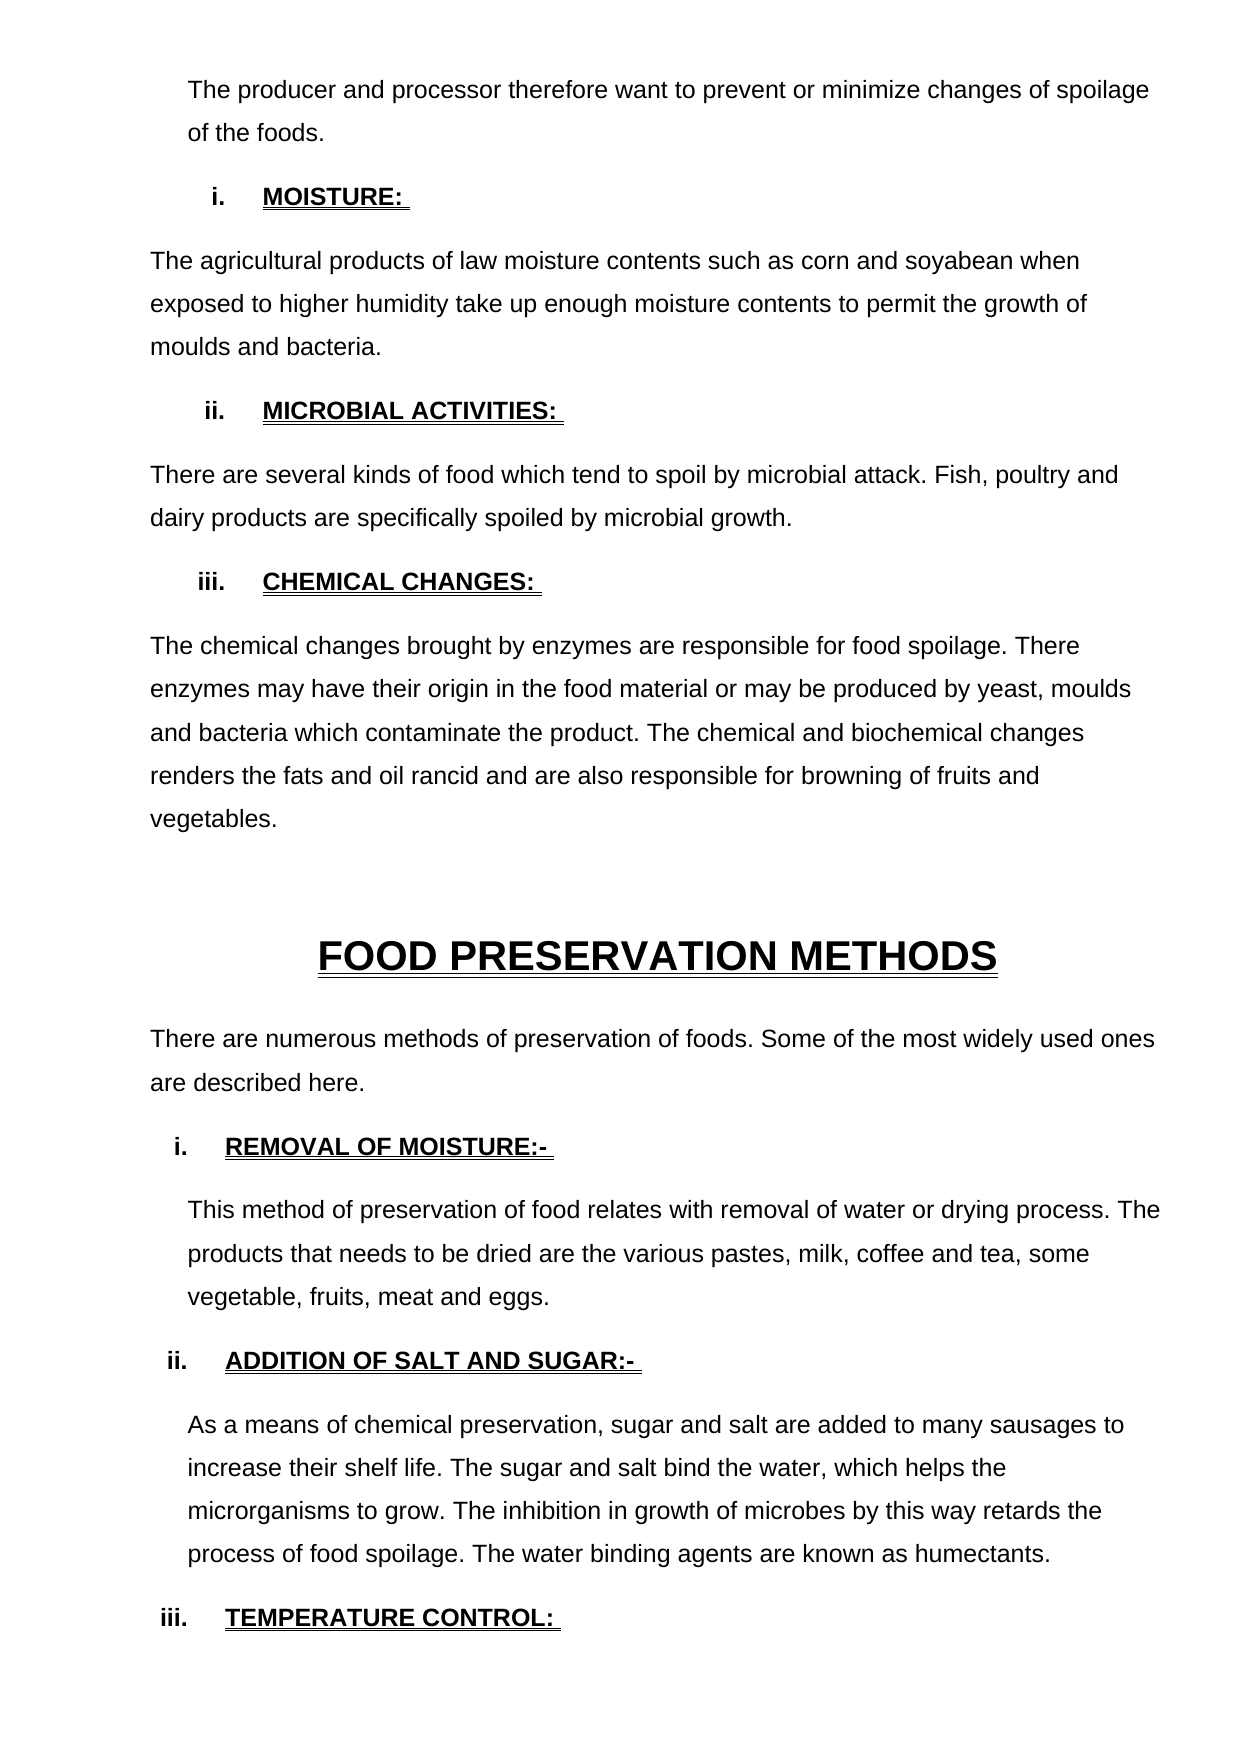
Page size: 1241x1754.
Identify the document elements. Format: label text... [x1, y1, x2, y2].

list MOISTURE: [225, 182, 1165, 211]
text FOOD PRESERVATION METHODS [150, 932, 1165, 979]
text This method of preservation of food relates with removal of water or drying process. The products that needs to be dried are the various pastes, milk, coffee and tea, some vegetable, fruits, meat and eggs. [187, 1195, 1165, 1310]
list MICROBIAL ACTIVITIES: [225, 396, 1165, 425]
list TEMPERATURE CONTROL: [187, 1603, 1165, 1632]
text As a means of chemical preservation, sugar and salt are added to many sausages to increase their shelf life. The sugar and salt bind the water, which helps the microrganisms to grow. The inhibition in growth of microbes by this way retards the process of food spoilage. The water binding agents are known as humectants. [187, 1409, 1165, 1568]
list CHEMICAL CHANGES: [225, 567, 1165, 596]
text There are numerous methods of preservation of foods. Some of the most widely used ones are described here. [150, 1024, 1165, 1096]
text There are several kinds of food which tend to spoil by microbial attack. Fish, poultry and dairy products are specifically spoiled by microbial growth. [150, 460, 1165, 532]
text The producer and processor therefore want to prevent or minimize changes of spoilage of the foods. [187, 75, 1165, 147]
text The chemical changes brought by enzymes are responsible for food spoilage. There enzymes may have their origin in the food material or may be produced by yeast, moulds and bacteria which contaminate the product. The chemical and biochemical changes renders the fats and oil rancid and are also responsible for browning of fruits and vegetables. [150, 631, 1165, 832]
list ADDITION OF SALT AND SUGAR:- [187, 1346, 1165, 1374]
text The agricultural products of law moisture contents such as corn and soyabean when exposed to higher humidity take up enough moisture contents to permit the growth of moulds and bacteria. [150, 246, 1165, 361]
list REMOVAL OF MOISTURE:- [187, 1131, 1165, 1160]
